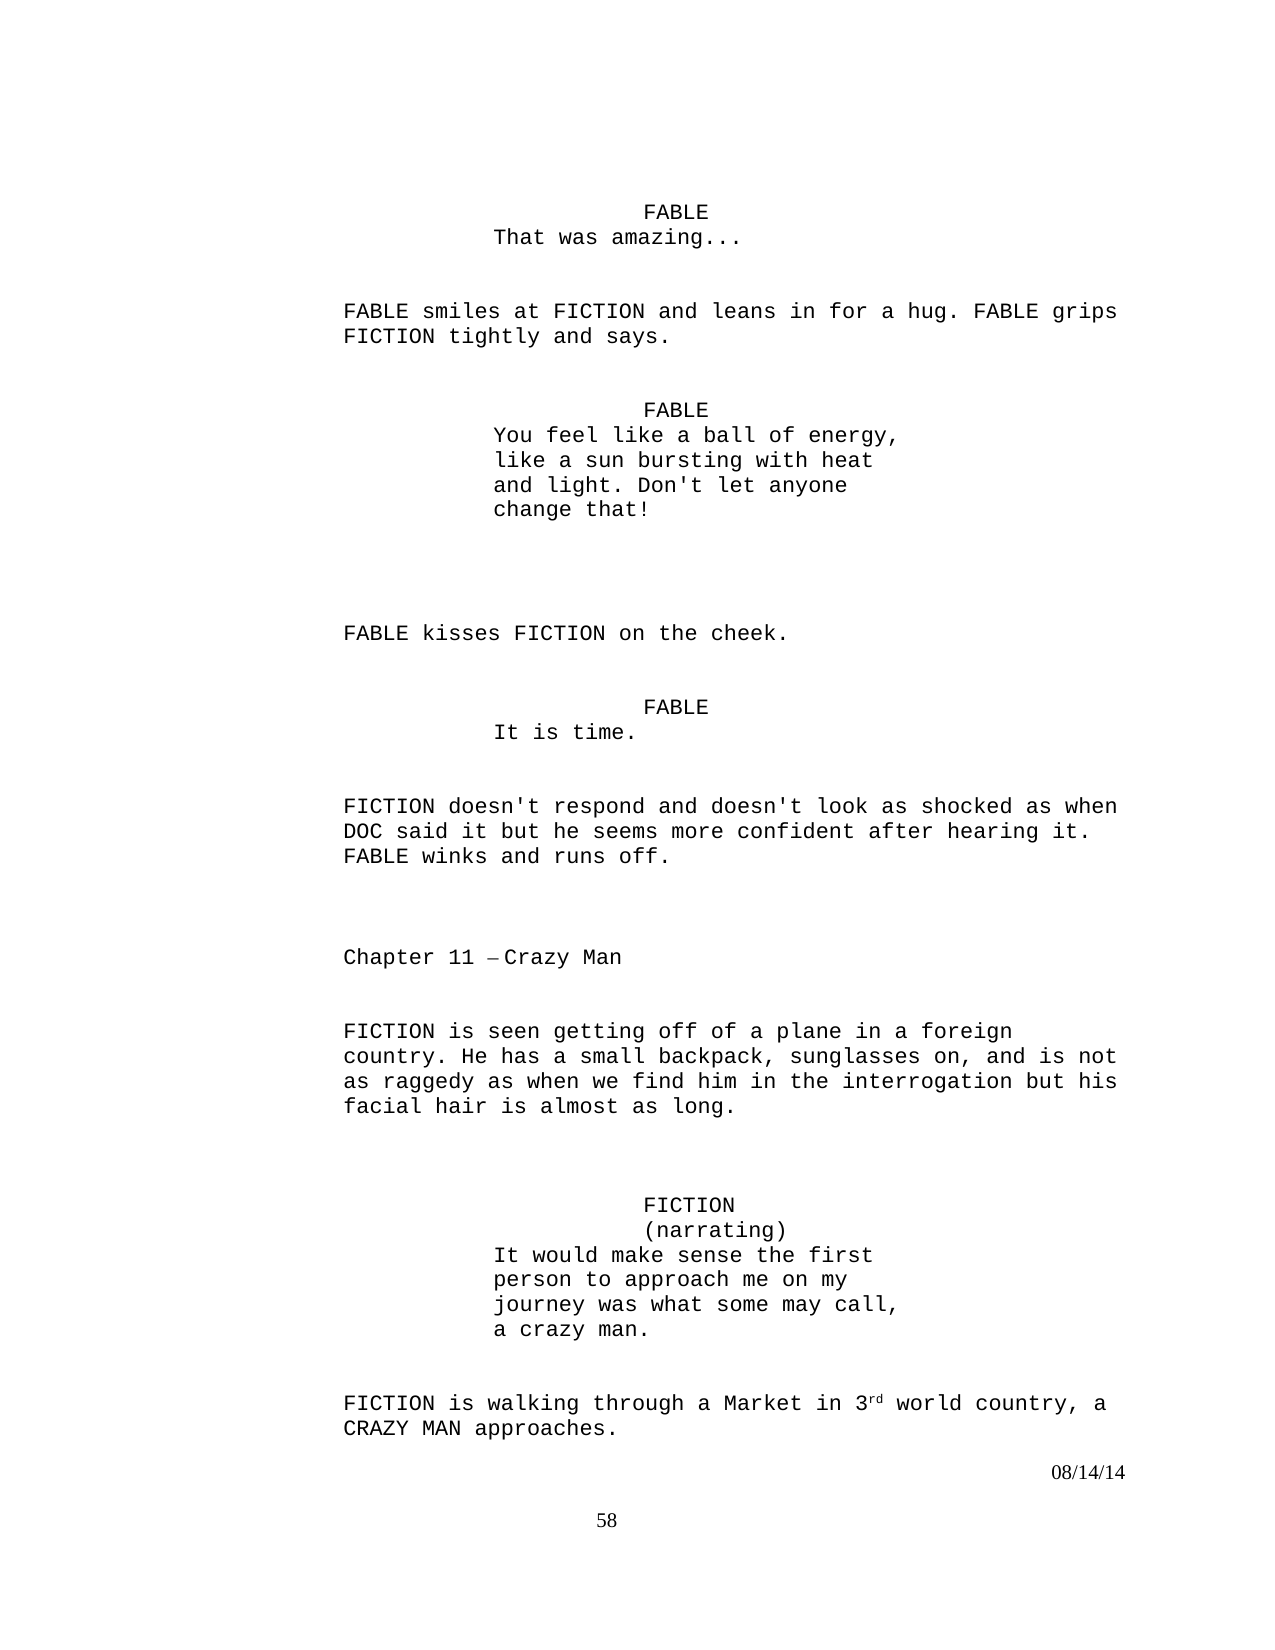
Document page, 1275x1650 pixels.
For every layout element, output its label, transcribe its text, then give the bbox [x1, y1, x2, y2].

text You feel like a ball of energy, like a sun bursting with heat and light. Don't let anyone change that! [493, 424, 900, 523]
text That was amazing... [493, 226, 900, 251]
text It is time. [493, 721, 900, 746]
text Chapter 11 – Crazy Man [343, 944, 1125, 971]
text FABLE [643, 201, 1087, 226]
text FICTION is walking through a Market in 3rd world country, a CRAZY MAN approaches. [343, 1393, 1125, 1442]
text It would make sense the first person to approach me on my journey was what some may call, a crazy man. [493, 1244, 900, 1343]
text FABLE smiles at FICTION and leans in for a hug. FABLE grips FICTION tightly and says. [343, 300, 1125, 350]
text (narrating) [643, 1219, 1087, 1244]
text FICTION doesn't respond and doesn't look as shocked as when DOC said it but he seems more confident after hearing it. FABLE winks and runs off. [343, 795, 1125, 870]
text FICTION is seen getting off of a plane in a foreign country. He has a small backpack, sunglasses on, and is not as raggedy as when we find him in the interrogation but his facial hair is almost as long. [343, 1021, 1125, 1120]
text FICTION [643, 1194, 1087, 1219]
text FABLE kisses FICTION on the cheek. [343, 623, 1125, 647]
text FABLE [643, 696, 1087, 721]
text FABLE [643, 399, 1087, 424]
